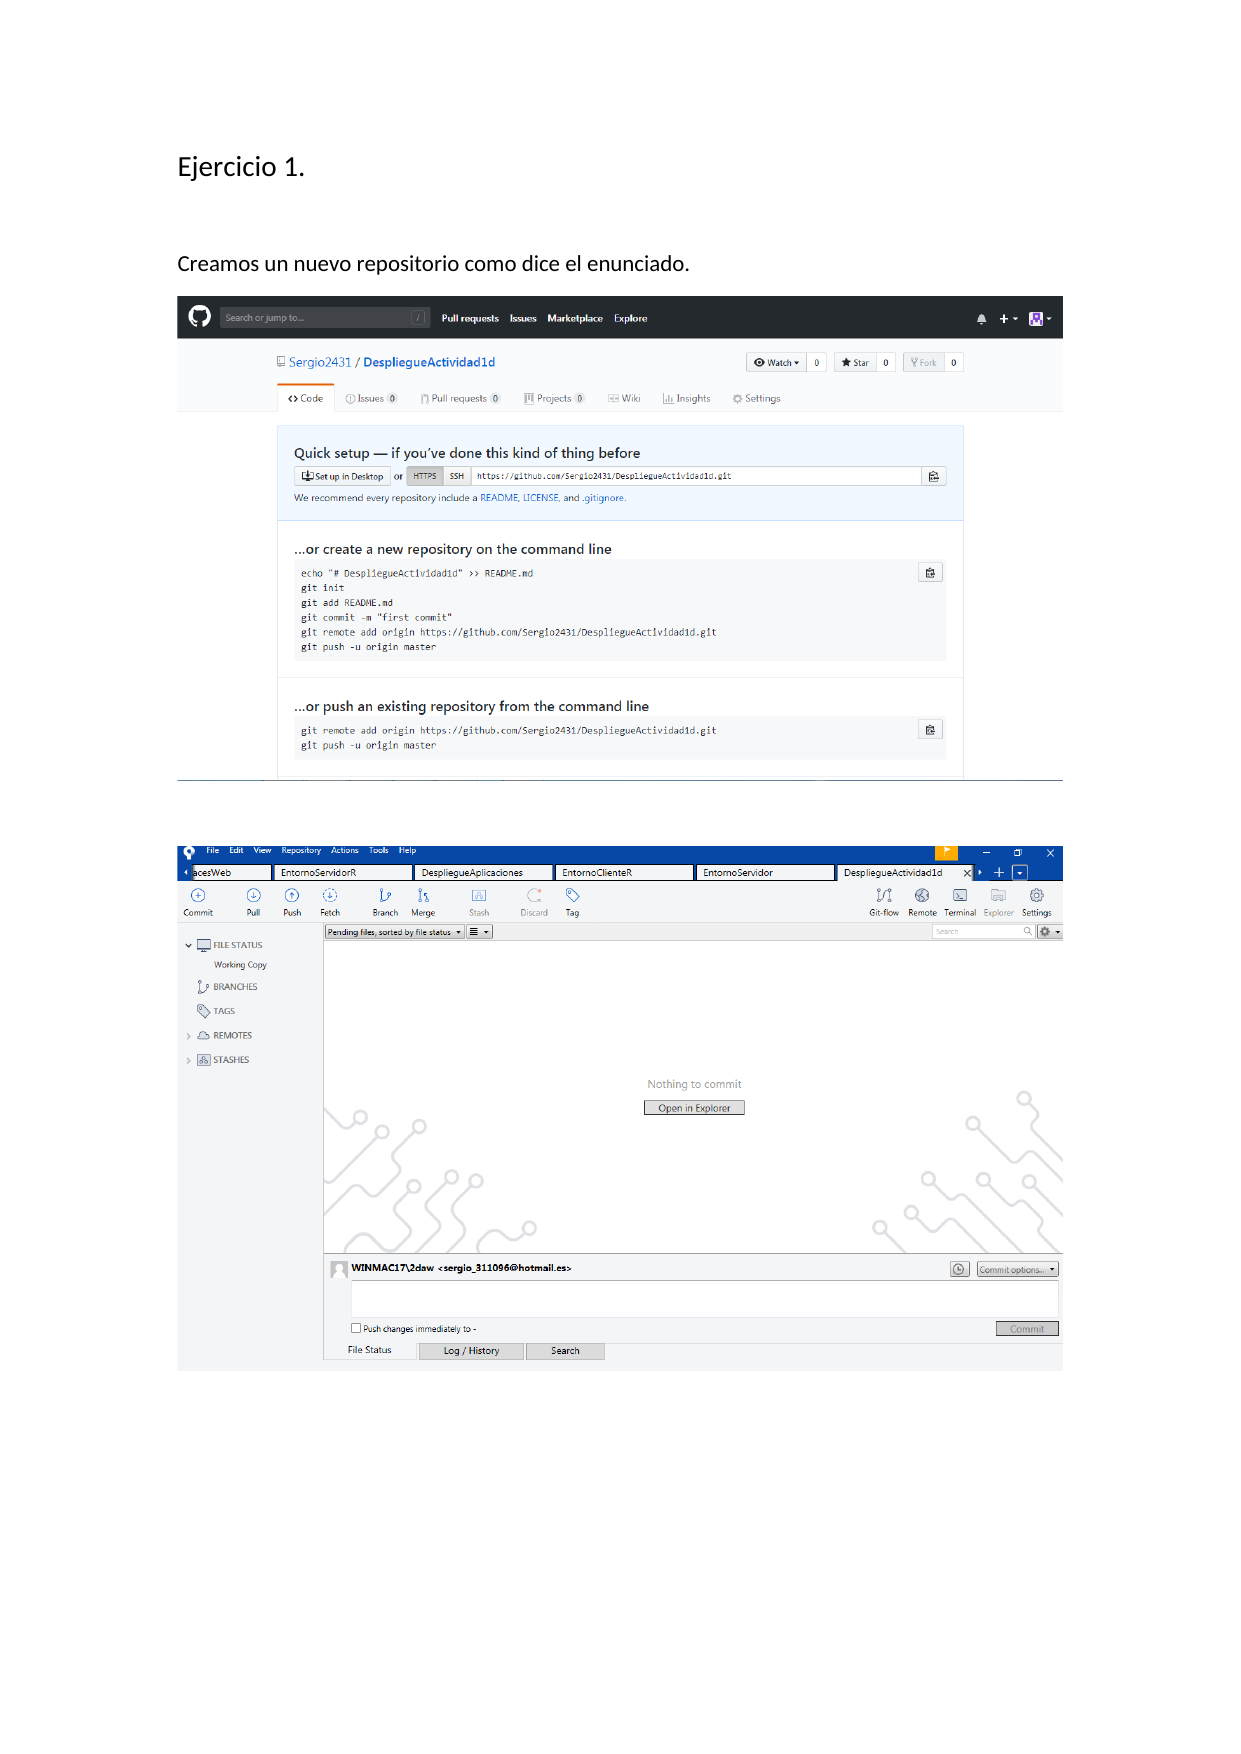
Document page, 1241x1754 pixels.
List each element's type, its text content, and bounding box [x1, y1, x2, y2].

picture [177, 296, 1063, 781]
text Ejercicio 1. [177, 148, 1063, 183]
picture [177, 846, 1063, 1371]
text Creamos un nuevo repositorio como dice el enunciado. [177, 249, 1063, 278]
